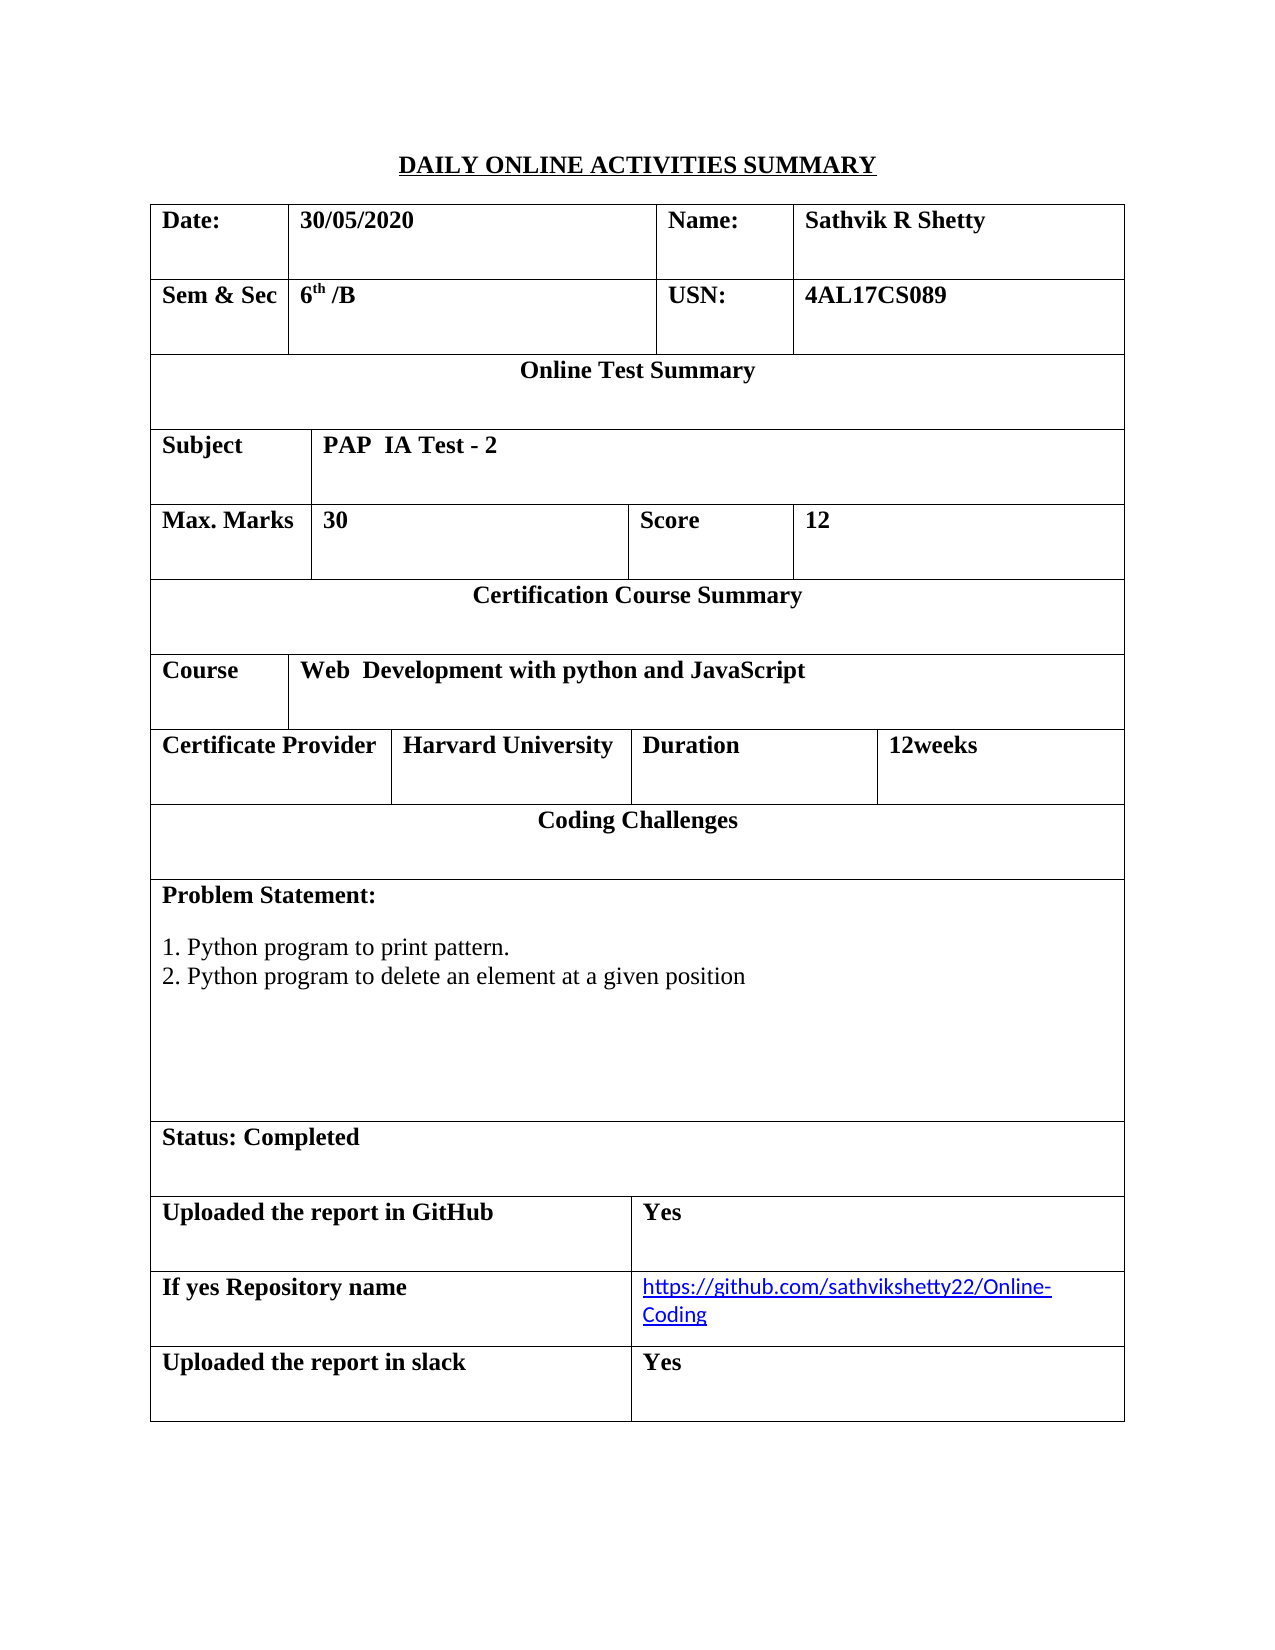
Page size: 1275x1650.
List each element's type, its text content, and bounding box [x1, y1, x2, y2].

table_cell USN: [657, 280, 793, 354]
table_cell Uploaded the report in GitHub [151, 1197, 631, 1271]
table_cell Certificate Provider [151, 730, 391, 804]
table_cell Sem & Sec [151, 280, 288, 354]
table_cell If yes Repository name [151, 1272, 631, 1346]
table_cell PAP IA Test - 2 [312, 430, 1124, 504]
table_cell Yes [632, 1347, 1124, 1421]
text DAILY ONLINE ACTIVITIES SUMMARY [150, 150, 1125, 179]
table_cell Score [629, 505, 793, 579]
table_header Sathvik R Shetty [794, 205, 1124, 279]
table_cell Online Test Summary [151, 355, 1124, 429]
table_cell Course [151, 655, 288, 729]
table_cell 6th /B [289, 280, 656, 354]
table_cell Max. Marks [151, 505, 311, 579]
table_header Name: [657, 205, 793, 279]
table_cell 4AL17CS089 [794, 280, 1124, 354]
table_cell https://github.com/sathvikshetty22/Online-Coding [632, 1272, 1124, 1346]
table_cell Certification Course Summary [151, 580, 1124, 654]
table_header Date: [151, 205, 288, 279]
table_cell Problem Statement: Python program to print pattern. Python program to delete an element at a given position [151, 880, 1124, 1121]
table_cell 12weeks [878, 730, 1124, 804]
table_cell Uploaded the report in slack [151, 1347, 631, 1421]
table_cell 30 [312, 505, 628, 579]
table_cell 12 [794, 505, 1124, 579]
table_cell Yes [632, 1197, 1124, 1271]
table_cell Subject [151, 430, 311, 504]
table_cell Web Development with python and JavaScript [289, 655, 1124, 729]
table_cell Status: Completed [151, 1122, 1124, 1196]
table_cell Coding Challenges [151, 805, 1124, 879]
table_cell Duration [632, 730, 877, 804]
table_header 30/05/2020 [289, 205, 656, 279]
table_cell Harvard University [392, 730, 631, 804]
